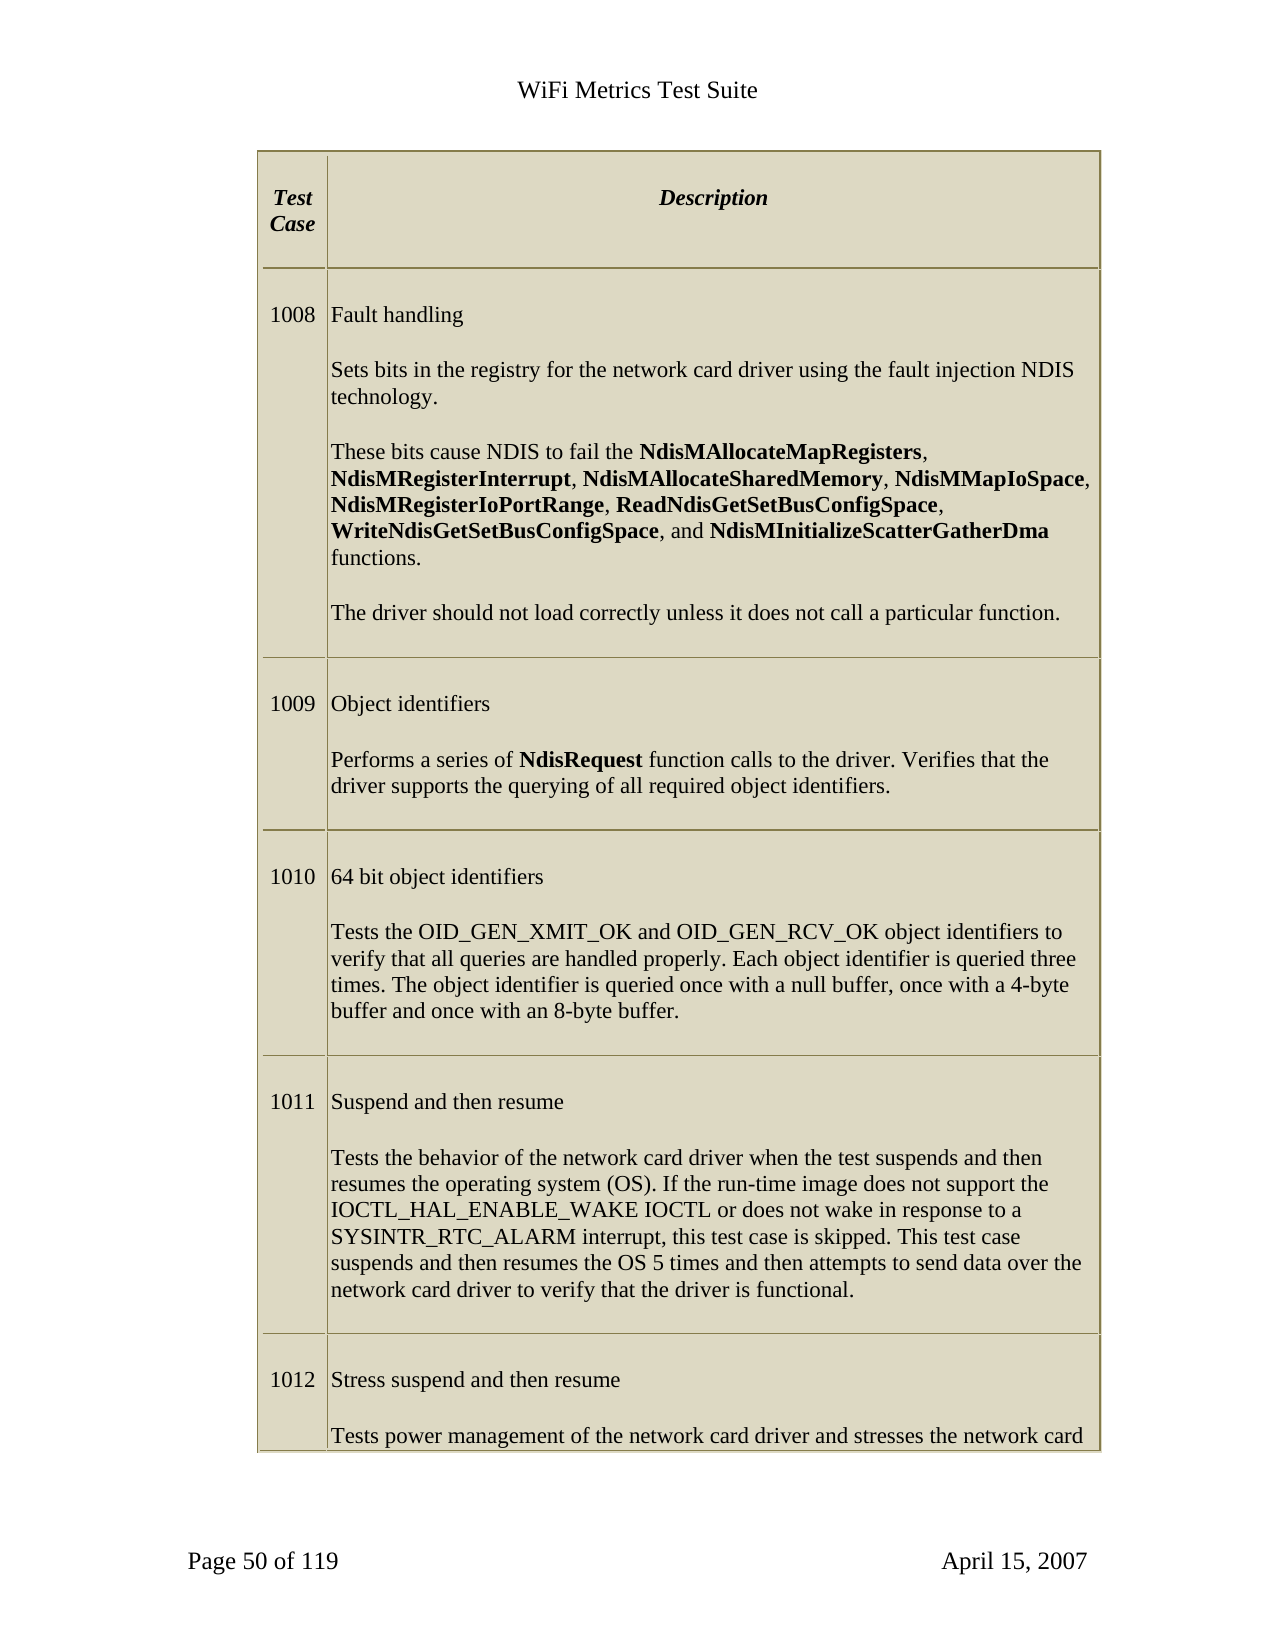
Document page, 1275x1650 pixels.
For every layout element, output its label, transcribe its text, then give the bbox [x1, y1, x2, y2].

table_cell 64 bit object identifiers Tests the OID_GEN_XMIT_OK and OID_GEN_RCV_OK object identifiers to verify that all queries are handled properly. Each object identifier is queried three times. The object identifier is queried once with a null buffer, once with a 4-byte buffer and once with an 8-byte buffer. [328, 829, 1100, 1054]
table_header Description [326, 153, 1099, 267]
table_header Test Case [260, 153, 326, 267]
table_cell 1009 [260, 656, 325, 829]
table_cell 1012 [258, 1333, 326, 1450]
table_cell 1008 [260, 267, 325, 656]
table_cell 1011 [260, 1055, 325, 1333]
table_cell 1010 [260, 829, 325, 1054]
table_cell Fault handling Sets bits in the registry for the network card driver using the fault injection NDIS technology. These bits cause NDIS to fail the NdisMAllocateMapRegisters, NdisMRegisterInterrupt, NdisMAllocateSharedMemory, NdisMMapIoSpace, NdisMRegisterIoPortRange, ReadNdisGetSetBusConfigSpace, WriteNdisGetSetBusConfigSpace, and NdisMInitializeScatterGatherDma functions. The driver should not load correctly unless it does not call a particular function. [328, 267, 1100, 656]
table_cell Object identifiers Performs a series of NdisRequest function calls to the driver. Verifies that the driver supports the querying of all required object identifiers. [328, 656, 1100, 829]
table_cell Suspend and then resume Tests the behavior of the network card driver when the test suspends and then resumes the operating system (OS). If the run-time image does not support the IOCTL_HAL_ENABLE_WAKE IOCTL or does not wake in response to a SYSINTR_RTC_ALARM interrupt, this test case is skipped. This test case suspends and then resumes the OS 5 times and then attempts to send data over the network card driver to verify that the driver is functional. [328, 1055, 1100, 1333]
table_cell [326, 1333, 1101, 1450]
